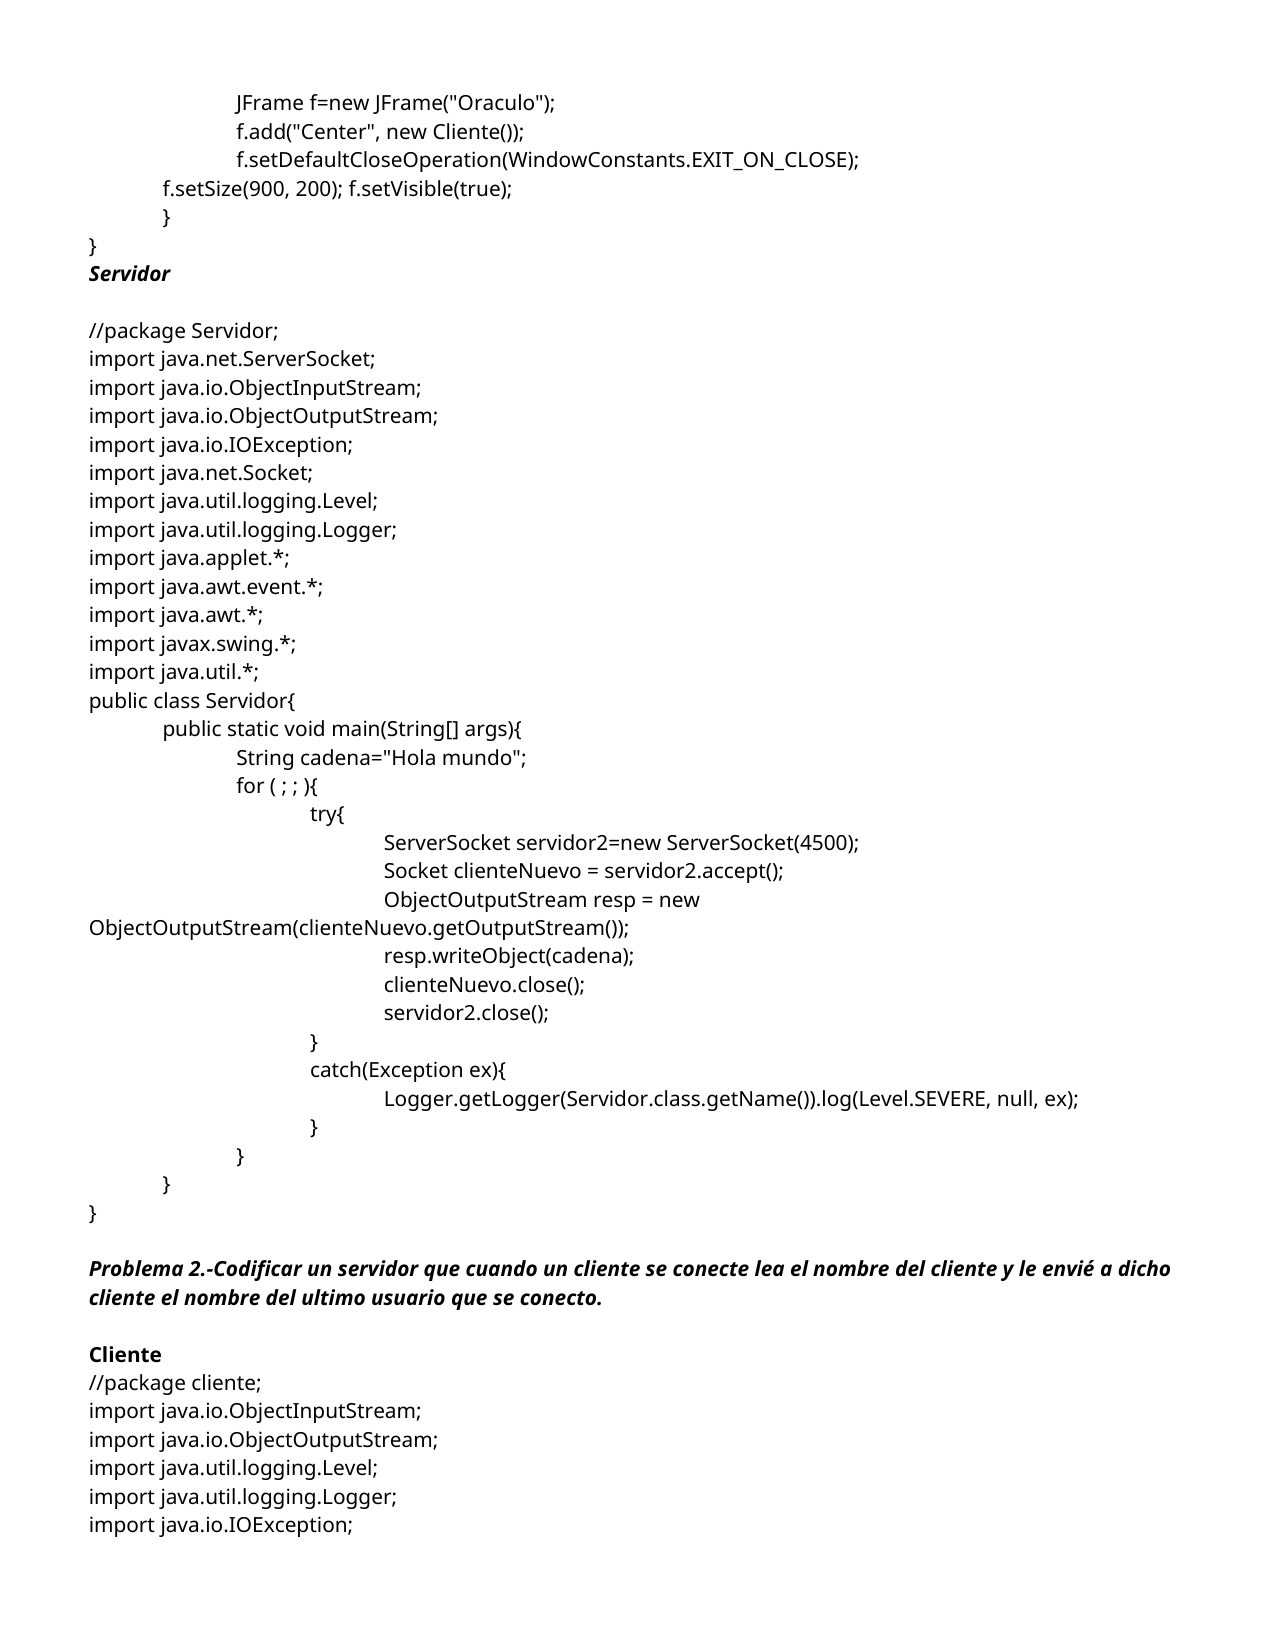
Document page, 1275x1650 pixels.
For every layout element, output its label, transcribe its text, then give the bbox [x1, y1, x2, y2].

text import java.io.ObjectOutputStream; [88, 401, 1186, 430]
text for ( ; ; ){ [88, 771, 1186, 799]
text f.setDefaultCloseOperation(WindowConstants.EXIT_ON_CLOSE); [88, 145, 1186, 174]
text public class Servidor{ [88, 686, 1186, 714]
text ObjectOutputStream resp = new ObjectOutputStream(clienteNuevo.getOutputStream()); [88, 885, 1186, 942]
text Cliente [88, 1340, 1186, 1368]
text import java.util.logging.Logger; [88, 1482, 1186, 1510]
text Problema 2.-Codificar un servidor que cuando un cliente se conecte lea el nombre del cliente y le envié a dicho cliente el nombre del ultimo usuario que se conecto. [88, 1254, 1186, 1311]
text servidor2.close(); [88, 998, 1186, 1027]
text } [88, 1198, 1186, 1226]
text try{ [88, 799, 1186, 828]
text f.setSize(900, 200); f.setVisible(true); [88, 174, 1186, 202]
text clienteNuevo.close(); [88, 970, 1186, 998]
text import java.io.IOException; [88, 1510, 1186, 1539]
text import java.io.IOException; [88, 430, 1186, 458]
text import java.util.logging.Level; [88, 487, 1186, 515]
text resp.writeObject(cadena); [88, 942, 1186, 970]
text import java.util.*; [88, 657, 1186, 686]
text } [88, 231, 1186, 259]
text import java.net.ServerSocket; [88, 344, 1186, 373]
text catch(Exception ex){ [88, 1055, 1186, 1084]
text } [88, 1112, 1186, 1141]
text import java.awt.*; [88, 600, 1186, 629]
text import javax.swing.*; [88, 629, 1186, 657]
text } [88, 1027, 1186, 1055]
text import java.net.Socket; [88, 458, 1186, 487]
text JFrame f=new JFrame("Oraculo"); [88, 88, 1186, 117]
text Logger.getLogger(Servidor.class.getName()).log(Level.SEVERE, null, ex); [88, 1084, 1186, 1112]
text import java.util.logging.Logger; [88, 515, 1186, 543]
text import java.util.logging.Level; [88, 1453, 1186, 1482]
text Socket clienteNuevo = servidor2.accept(); [88, 856, 1186, 885]
text import java.io.ObjectInputStream; [88, 1397, 1186, 1425]
text } [88, 1169, 1186, 1198]
text import java.applet.*; [88, 543, 1186, 572]
text String cadena="Hola mundo"; [88, 743, 1186, 771]
text //package cliente; [88, 1368, 1186, 1397]
text //package Servidor; [88, 316, 1186, 344]
text } [88, 202, 1186, 231]
text public static void main(String[] args){ [88, 714, 1186, 743]
text ServerSocket servidor2=new ServerSocket(4500); [88, 828, 1186, 856]
text } [88, 1141, 1186, 1169]
text Servidor [88, 259, 1186, 288]
text import java.awt.event.*; [88, 572, 1186, 600]
text import java.io.ObjectInputStream; [88, 373, 1186, 401]
text f.add("Center", new Cliente()); [88, 117, 1186, 145]
text import java.io.ObjectOutputStream; [88, 1425, 1186, 1453]
